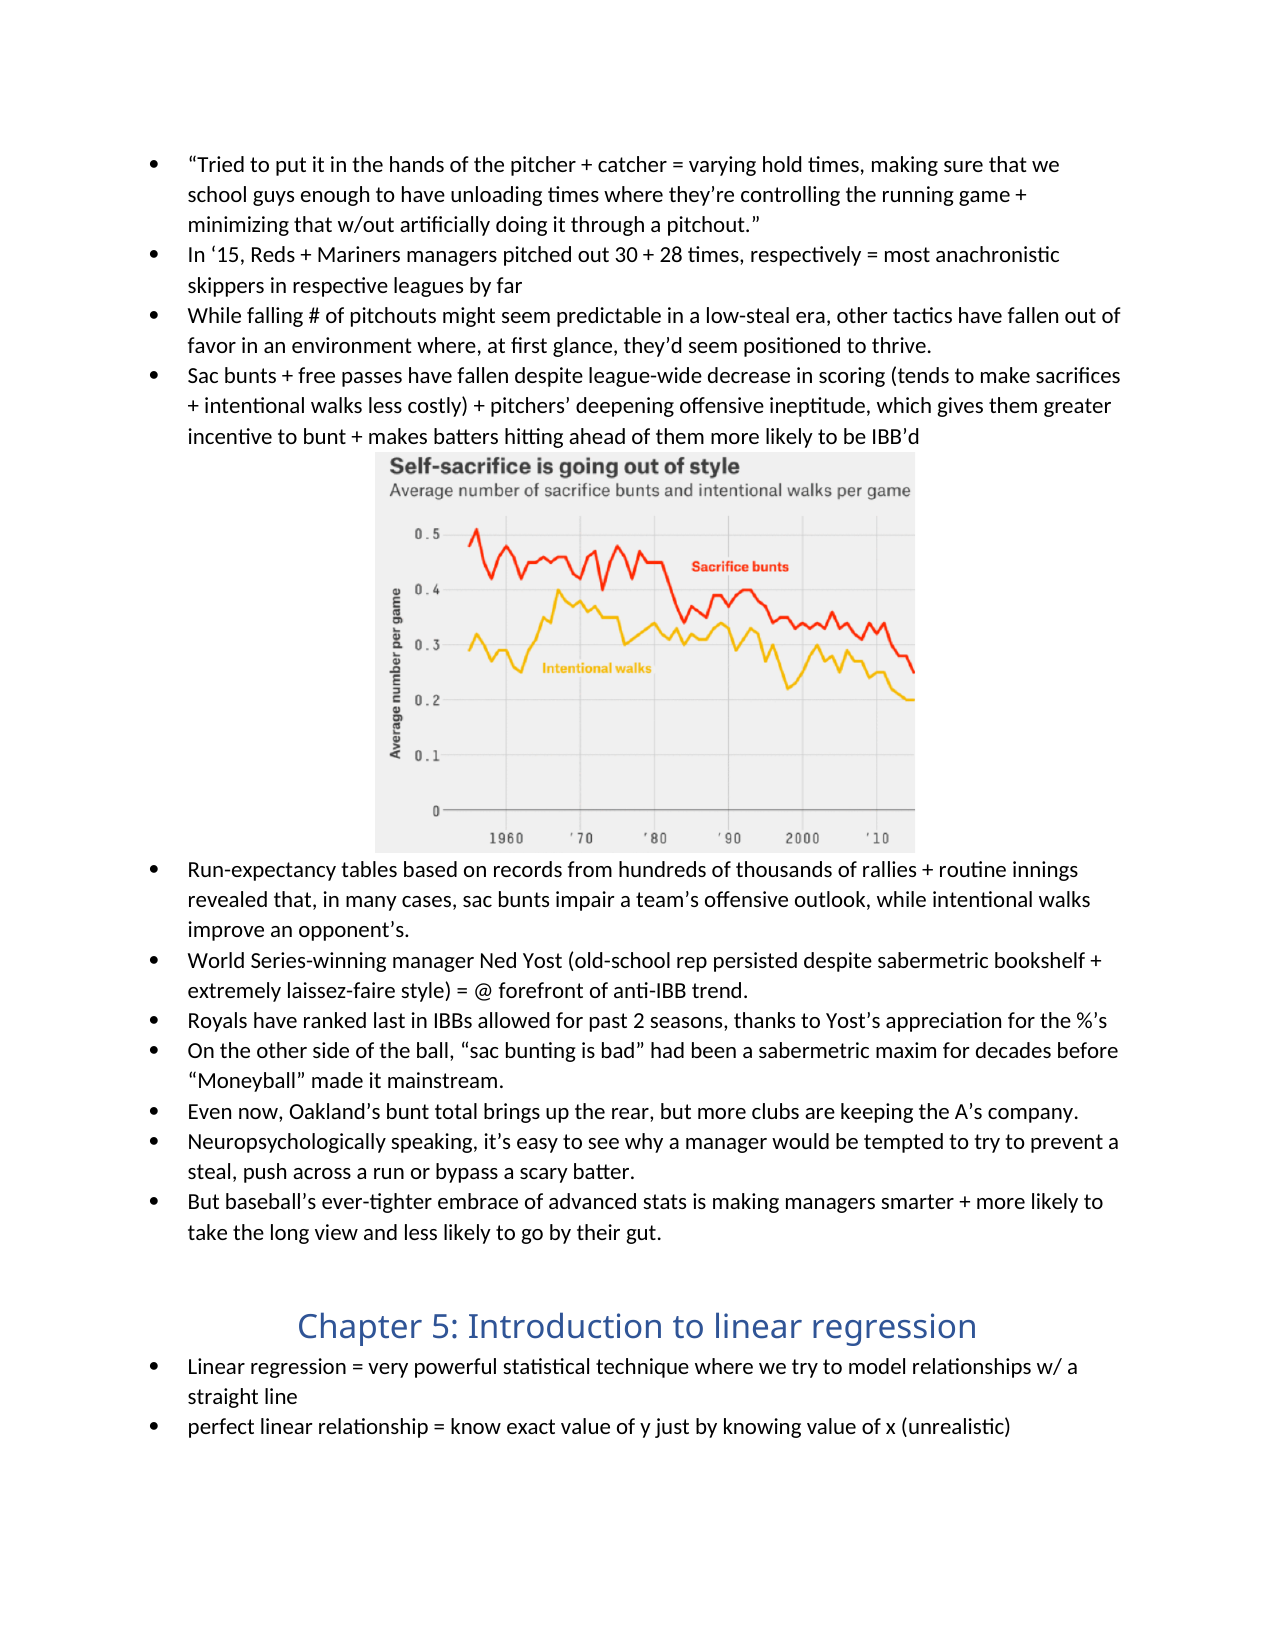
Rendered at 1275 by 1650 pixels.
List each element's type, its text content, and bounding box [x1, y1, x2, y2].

list Neuropsychologically speaking, it’s easy to see why a manager would be tempted to try to prevent a steal, push across a run or bypass a scary batter. [150, 1127, 1125, 1185]
list But baseball’s ever-tighter embrace of advanced stats is making managers smarter + more likely to take the long view and less likely to go by their gut. [150, 1187, 1125, 1246]
list perfect linear relationship = know exact value of y just by knowing value of x (unrealistic) [150, 1412, 1125, 1441]
picture [375, 452, 916, 853]
list On the other side of the ball, “sac bunting is bad” had been a sabermetric maxim for decades before “Moneyball” made it mainstream. [150, 1036, 1125, 1095]
list While falling # of pitchouts might seem predictable in a low-steal era, other tactics have fallen out of favor in an environment where, at first glance, they’d seem positioned to thrive. [150, 301, 1125, 359]
list Even now, Oakland’s bunt total brings up the rear, but more clubs are keeping the A’s company. [150, 1097, 1125, 1125]
list World Series-winning manager Ned Yost (old-school rep persisted despite sabermetric bookshelf + extremely laissez-faire style) = @ forefront of anti-IBB trend. [150, 946, 1125, 1004]
list Linear regression = very powerful statistical technique where we try to model relationships w/ a straight line [150, 1352, 1125, 1410]
list “Tried to put it in the hands of the pitcher + catcher = varying hold times, making sure that we school guys enough to have unloading times where they’re controlling the running game + minimizing that w/out artificially doing it through a pitchout.” [150, 150, 1125, 238]
list Sac bunts + free passes have fallen despite league-wide decrease in scoring (tends to make sacrifices + intentional walks less costly) + pitchers’ deepening offensive ineptitude, which gives them greater incentive to bunt + makes batters hitting ahead of them more likely to be IBB’d [150, 361, 1125, 450]
list Run-expectancy tables based on records from hundreds of thousands of rallies + routine innings revealed that, in many cases, sac bunts impair a team’s offensive outlook, while intentional walks improve an opponent’s. [150, 855, 1125, 944]
list Royals have ranked last in IBBs allowed for past 2 seasons, thanks to Yost’s appreciation for the %’s [150, 1006, 1125, 1034]
subtitle Chapter 5: Introduction to linear regression [150, 1303, 1125, 1348]
list In ‘15, Reds + Mariners managers pitched out 30 + 28 times, respectively = most anachronistic skippers in respective leagues by far [150, 241, 1125, 299]
